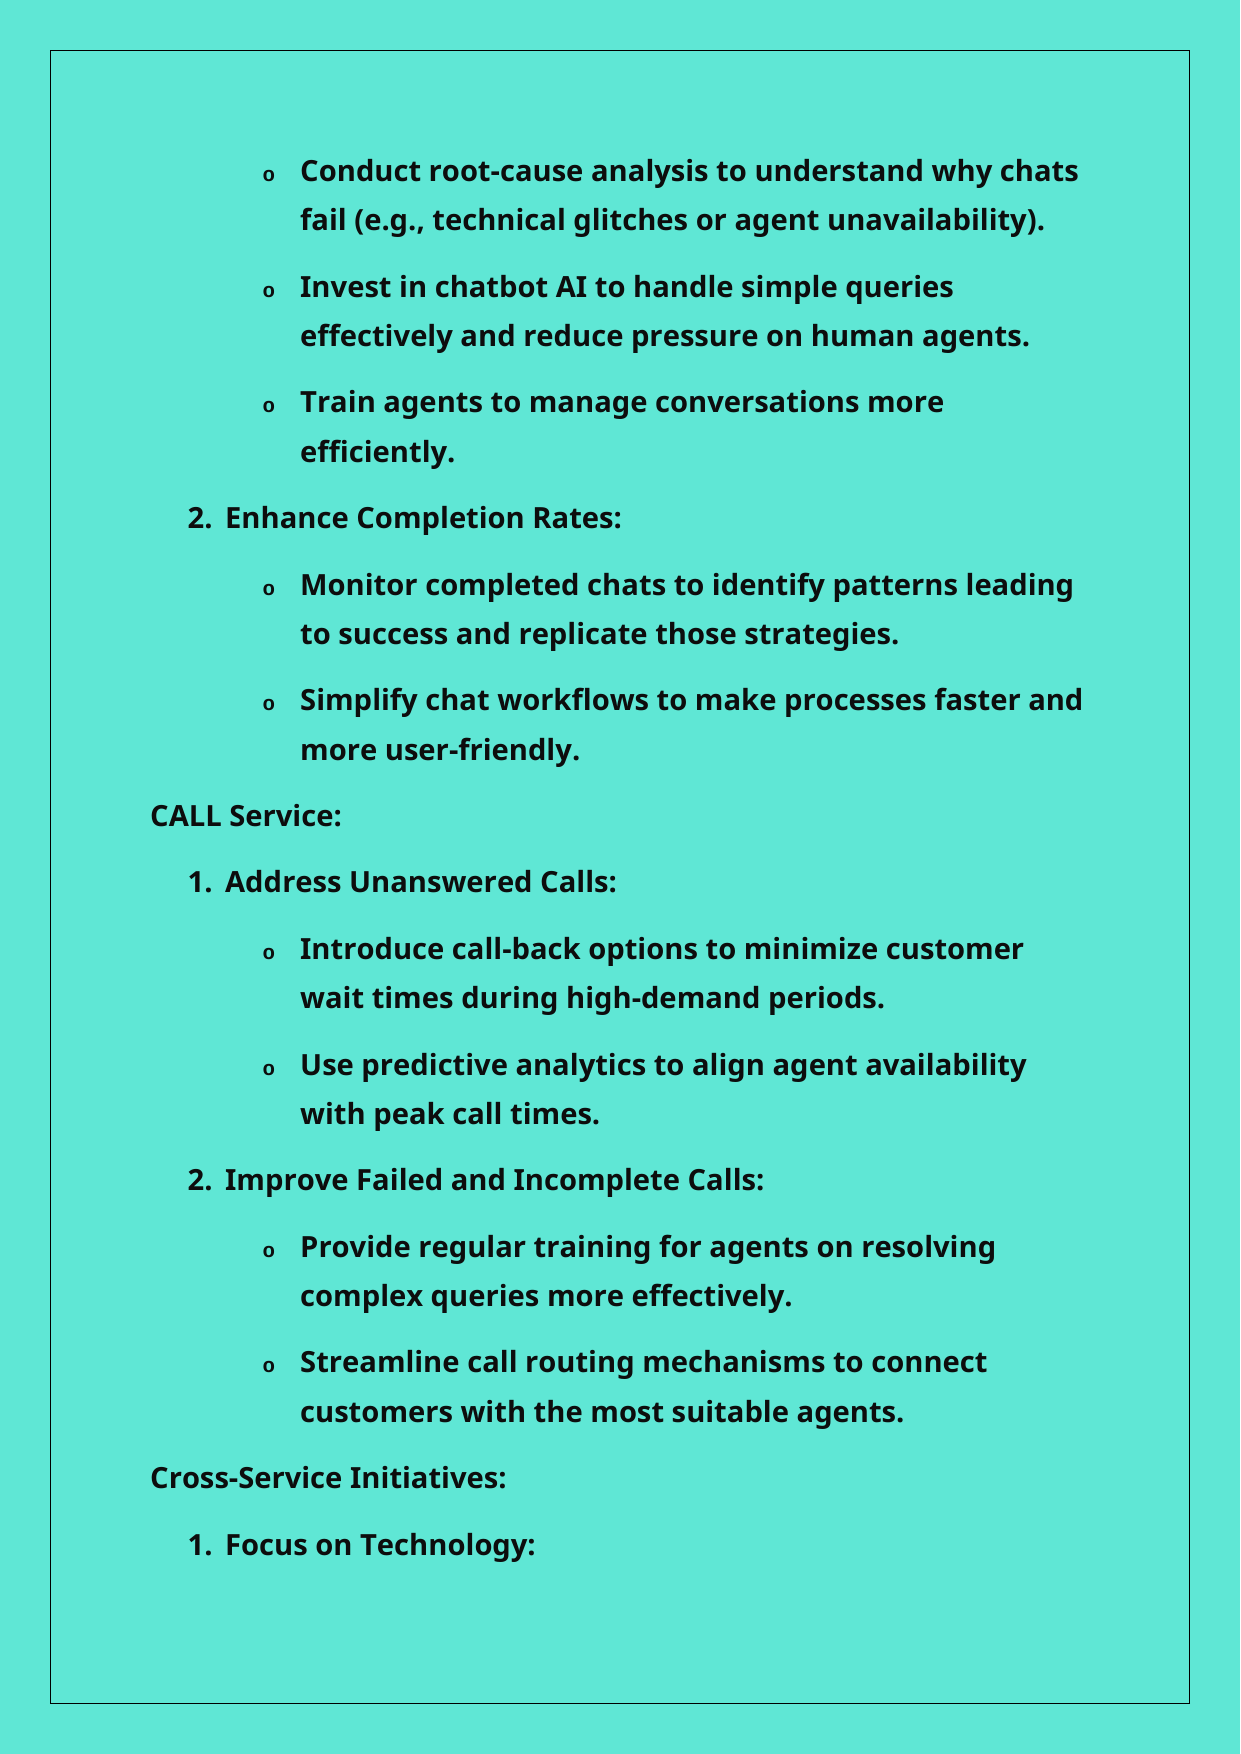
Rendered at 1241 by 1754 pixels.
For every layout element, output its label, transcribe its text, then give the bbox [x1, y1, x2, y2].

list Use predictive analytics to align agent availability with peak call times. [262, 1044, 1090, 1133]
text CALL Service: [150, 795, 1090, 835]
list Train agents to manage conversations more efficiently. [262, 382, 1090, 471]
list Introduce call-back options to minimize customer wait times during high-demand periods. [262, 928, 1090, 1017]
list Provide regular training for agents on resolving complex queries more effectively. [262, 1226, 1090, 1315]
list Focus on Technology: [187, 1524, 1090, 1563]
list Simplify chat workflows to make processes faster and more user-friendly. [262, 679, 1090, 769]
list Address Unanswered Calls: [187, 862, 1090, 901]
list Improve Failed and Incomplete Calls: [187, 1159, 1090, 1199]
list Invest in chatbot AI to handle simple queries effectively and reduce pressure on human agents. [262, 266, 1090, 355]
list Conduct root-cause analysis to understand why chats fail (e.g., technical glitches or agent unavailability). [262, 150, 1090, 239]
list Streamline call routing mechanisms to connect customers with the most suitable agents. [262, 1342, 1090, 1431]
list Monitor completed chats to identify patterns leading to success and replicate those strategies. [262, 564, 1090, 653]
text Cross-Service Initiatives: [150, 1457, 1090, 1497]
list Enhance Completion Rates: [187, 497, 1090, 537]
